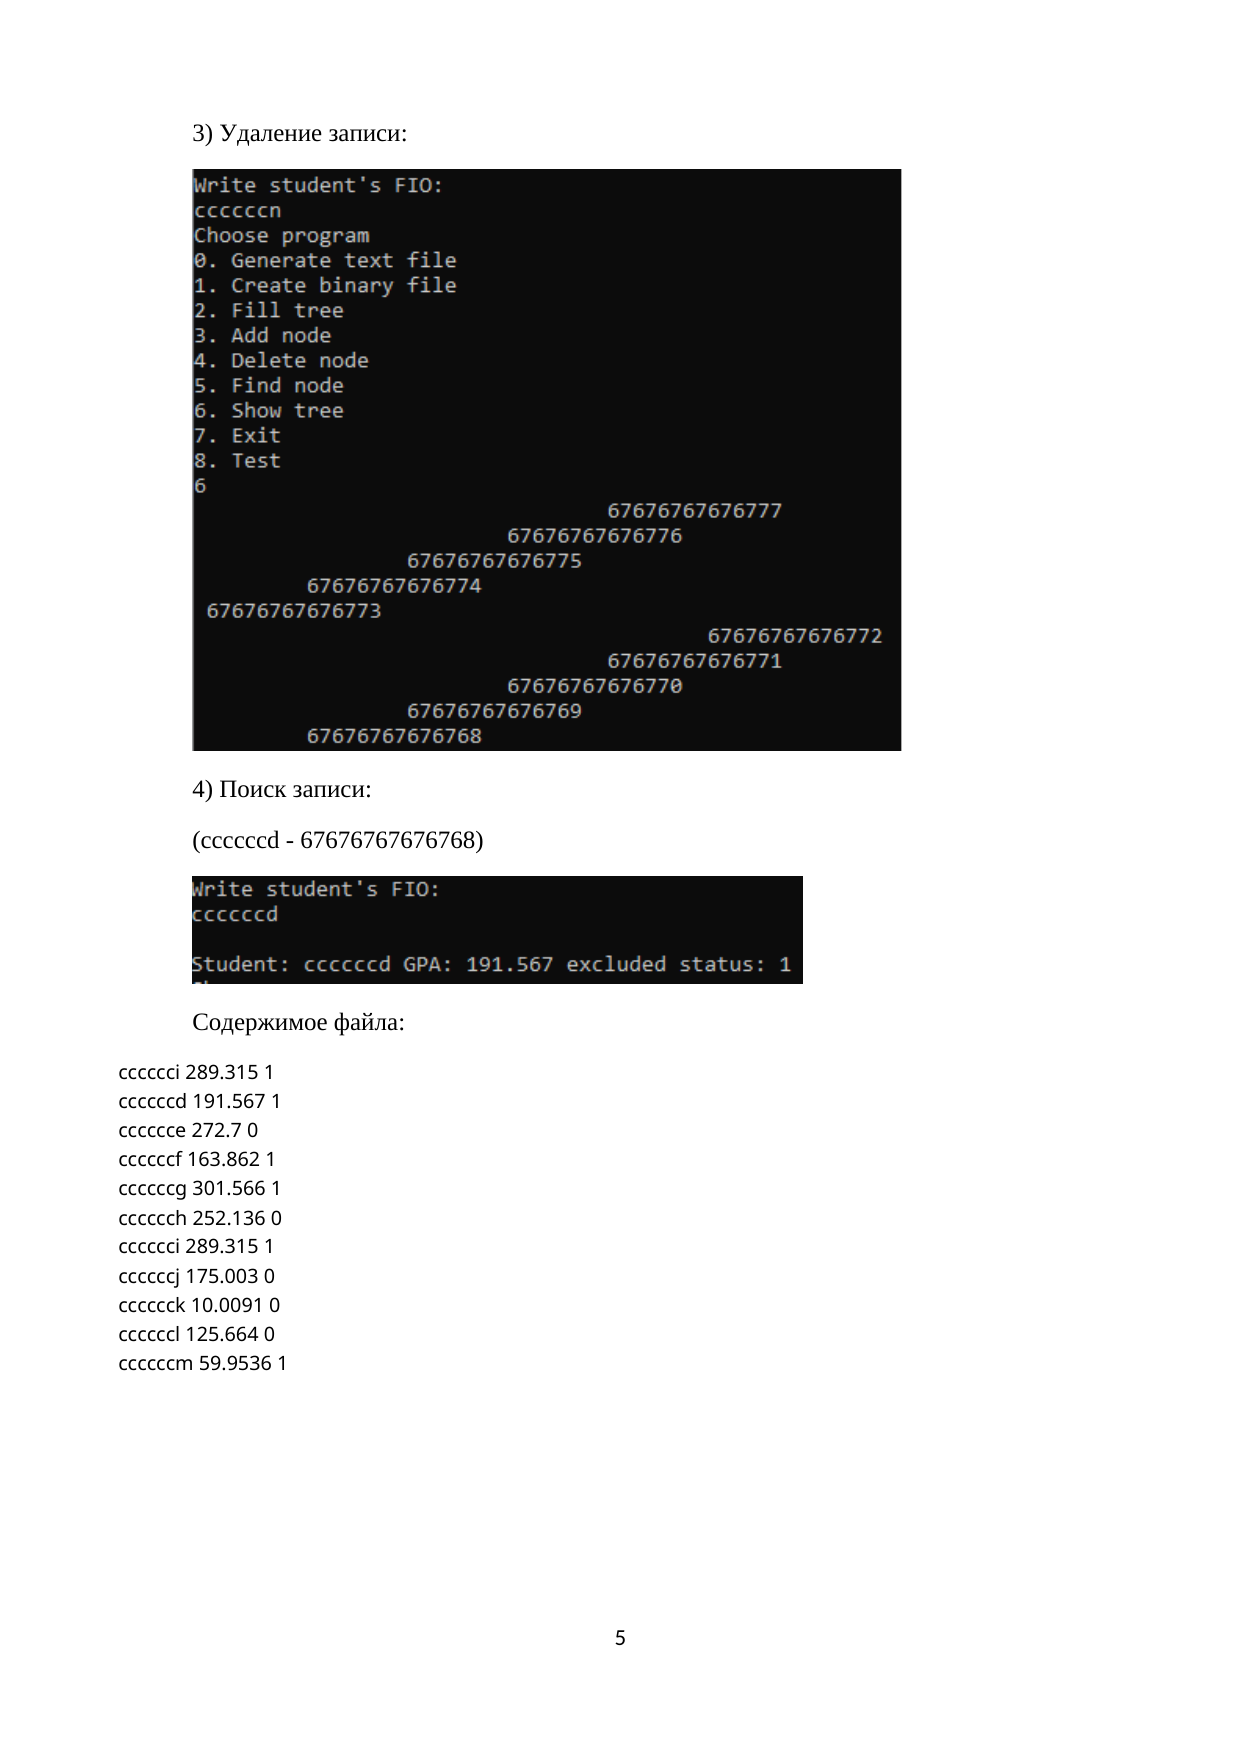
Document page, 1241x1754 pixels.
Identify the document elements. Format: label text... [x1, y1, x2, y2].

text ccccccd 191.567 1 [118, 1087, 1122, 1114]
list Содержимое файла: [192, 1007, 1122, 1036]
text ccccccf 163.862 1 [118, 1146, 1122, 1173]
text cccccci 289.315 1 [118, 1058, 1122, 1085]
text cccccch 252.136 0 [118, 1204, 1122, 1231]
picture [192, 169, 902, 751]
text cccccce 272.7 0 [118, 1117, 1122, 1143]
list ccccccm 59.9536 1 [118, 1349, 1122, 1376]
list Поиск записи: [118, 774, 1122, 803]
picture [192, 876, 803, 984]
text ccccccg 301.566 1 [118, 1175, 1122, 1202]
text ccccccj 175.003 0 [118, 1262, 1122, 1289]
text ccccccl 125.664 0 [118, 1320, 1122, 1347]
list Удаление записи: [118, 118, 1122, 147]
text cccccci 289.315 1 [118, 1233, 1122, 1260]
list (ccccccd - 67676767676768) [192, 825, 1122, 854]
text cccccck 10.0091 0 [118, 1291, 1122, 1318]
